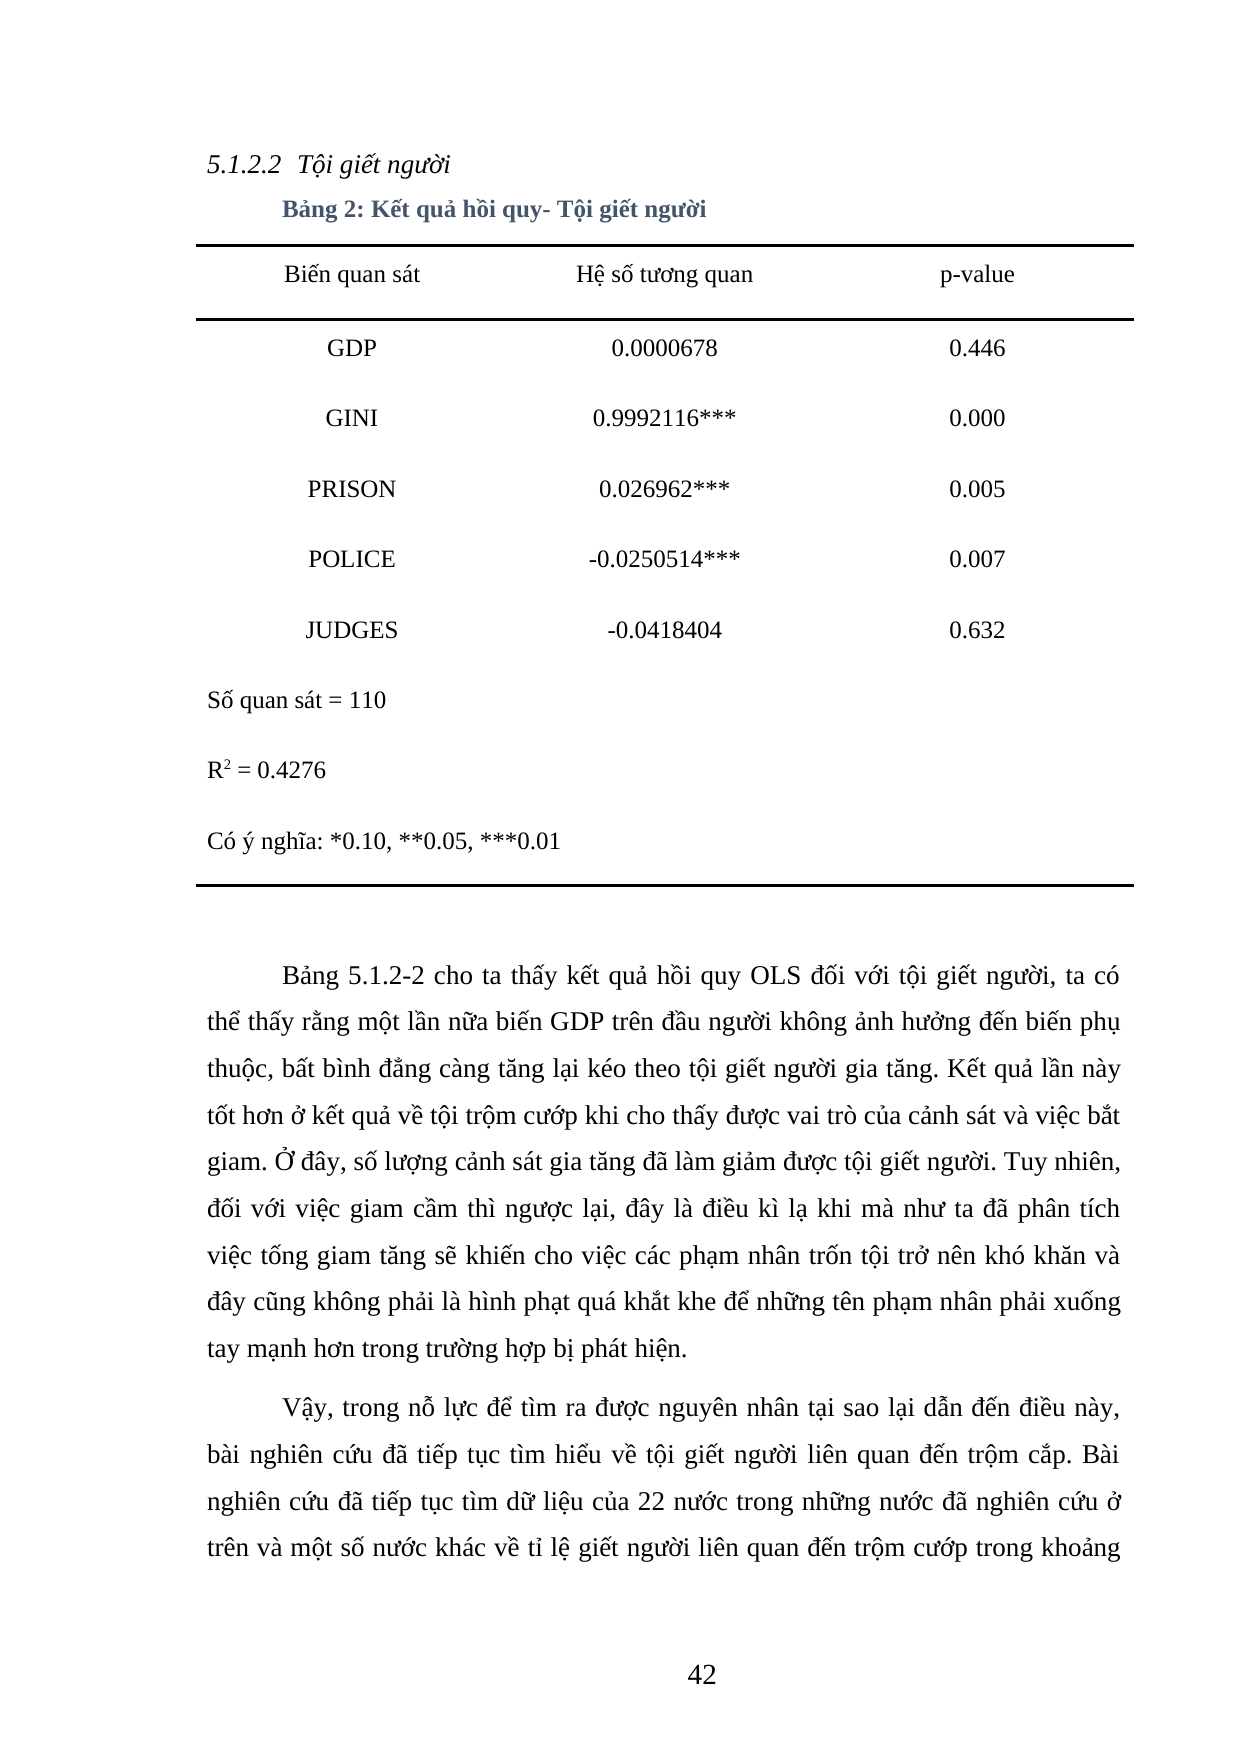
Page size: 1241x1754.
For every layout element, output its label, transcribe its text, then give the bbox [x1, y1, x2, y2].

table_cell Số quan sát = 110 [196, 673, 1133, 743]
table_cell R2 = 0.4276 [196, 743, 1133, 813]
table_cell -0.0250514*** [508, 532, 821, 602]
table_cell 0.026962*** [508, 461, 821, 532]
table_cell POLICE [196, 532, 508, 602]
table_cell GINI [196, 391, 508, 461]
table_cell 0.005 [821, 461, 1133, 532]
table_cell GDP [196, 321, 508, 391]
table_cell 0.446 [821, 321, 1133, 391]
table_cell -0.0418404 [508, 602, 821, 673]
table_cell 0.632 [821, 602, 1133, 673]
subtitle Tội giết người [207, 148, 1122, 179]
table_cell 0.000 [821, 391, 1133, 461]
table_cell 0.0000678 [508, 321, 821, 391]
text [207, 1391, 1122, 1562]
text Bảng 5.1.2-2 cho ta thấy kết quả hồi quy OLS đối với tội giết người, ta có thể thấy rằng một lần nữa biến GDP trên đầu người không ảnh hưởng đến biến phụ thuộc, bất bình đẳng càng tăng lại kéo theo tội giết người gia tăng. Kết quả lần này tốt hơn ở kết quả về tội trộm cướp khi cho thấy được vai trò của cảnh sát và việc bắt giam. Ở đây, số lượng cảnh sát gia tăng đã làm giảm được tội giết người. Tuy nhiên, đối với việc giam cầm thì ngược lại, đây là điều kì lạ khi mà như ta đã phân tích việc tống giam tăng sẽ khiến cho việc các phạm nhân trốn tội trở nên khó khăn và đây cũng không phải là hình phạt quá khắt khe để những tên phạm nhân phải xuống tay mạnh hơn trong trường hợp bị phát hiện. [207, 959, 1122, 1363]
table_header Hệ số tương quan [508, 247, 821, 317]
table_header Biến quan sát [196, 247, 508, 317]
table_header p-value [821, 247, 1133, 317]
table_cell Có ý nghĩa: *0.10, **0.05, ***0.01 [196, 814, 1133, 884]
table_cell PRISON [196, 461, 508, 532]
table_cell 0.9992116*** [508, 391, 821, 461]
table_cell JUDGES [196, 602, 508, 673]
text Bảng 2: Kết quả hồi quy- Tội giết người [207, 194, 1122, 223]
table_cell 0.007 [821, 532, 1133, 602]
